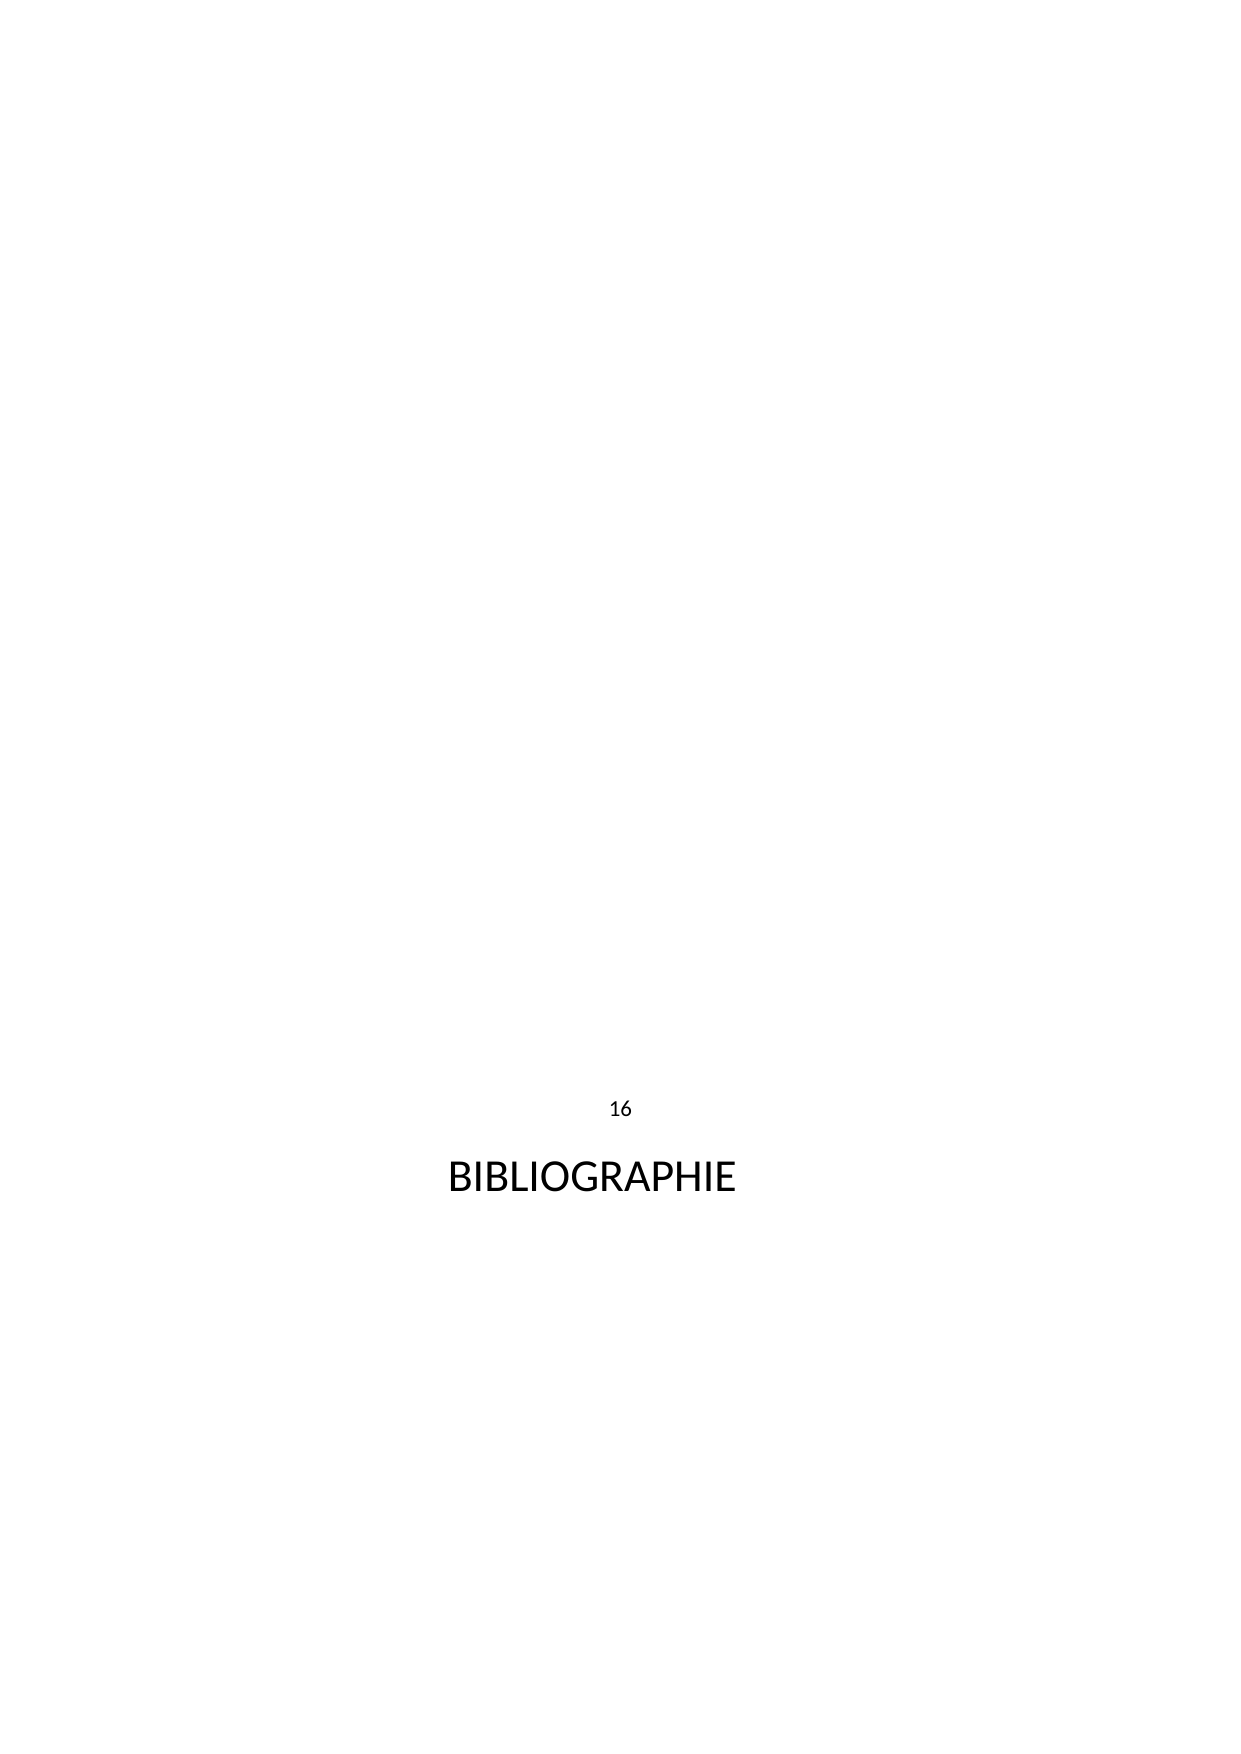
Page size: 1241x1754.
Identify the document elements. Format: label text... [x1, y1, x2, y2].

text BIBLIOGRAPHIE [373, 1147, 1093, 1203]
text 16 [148, 1094, 1093, 1122]
